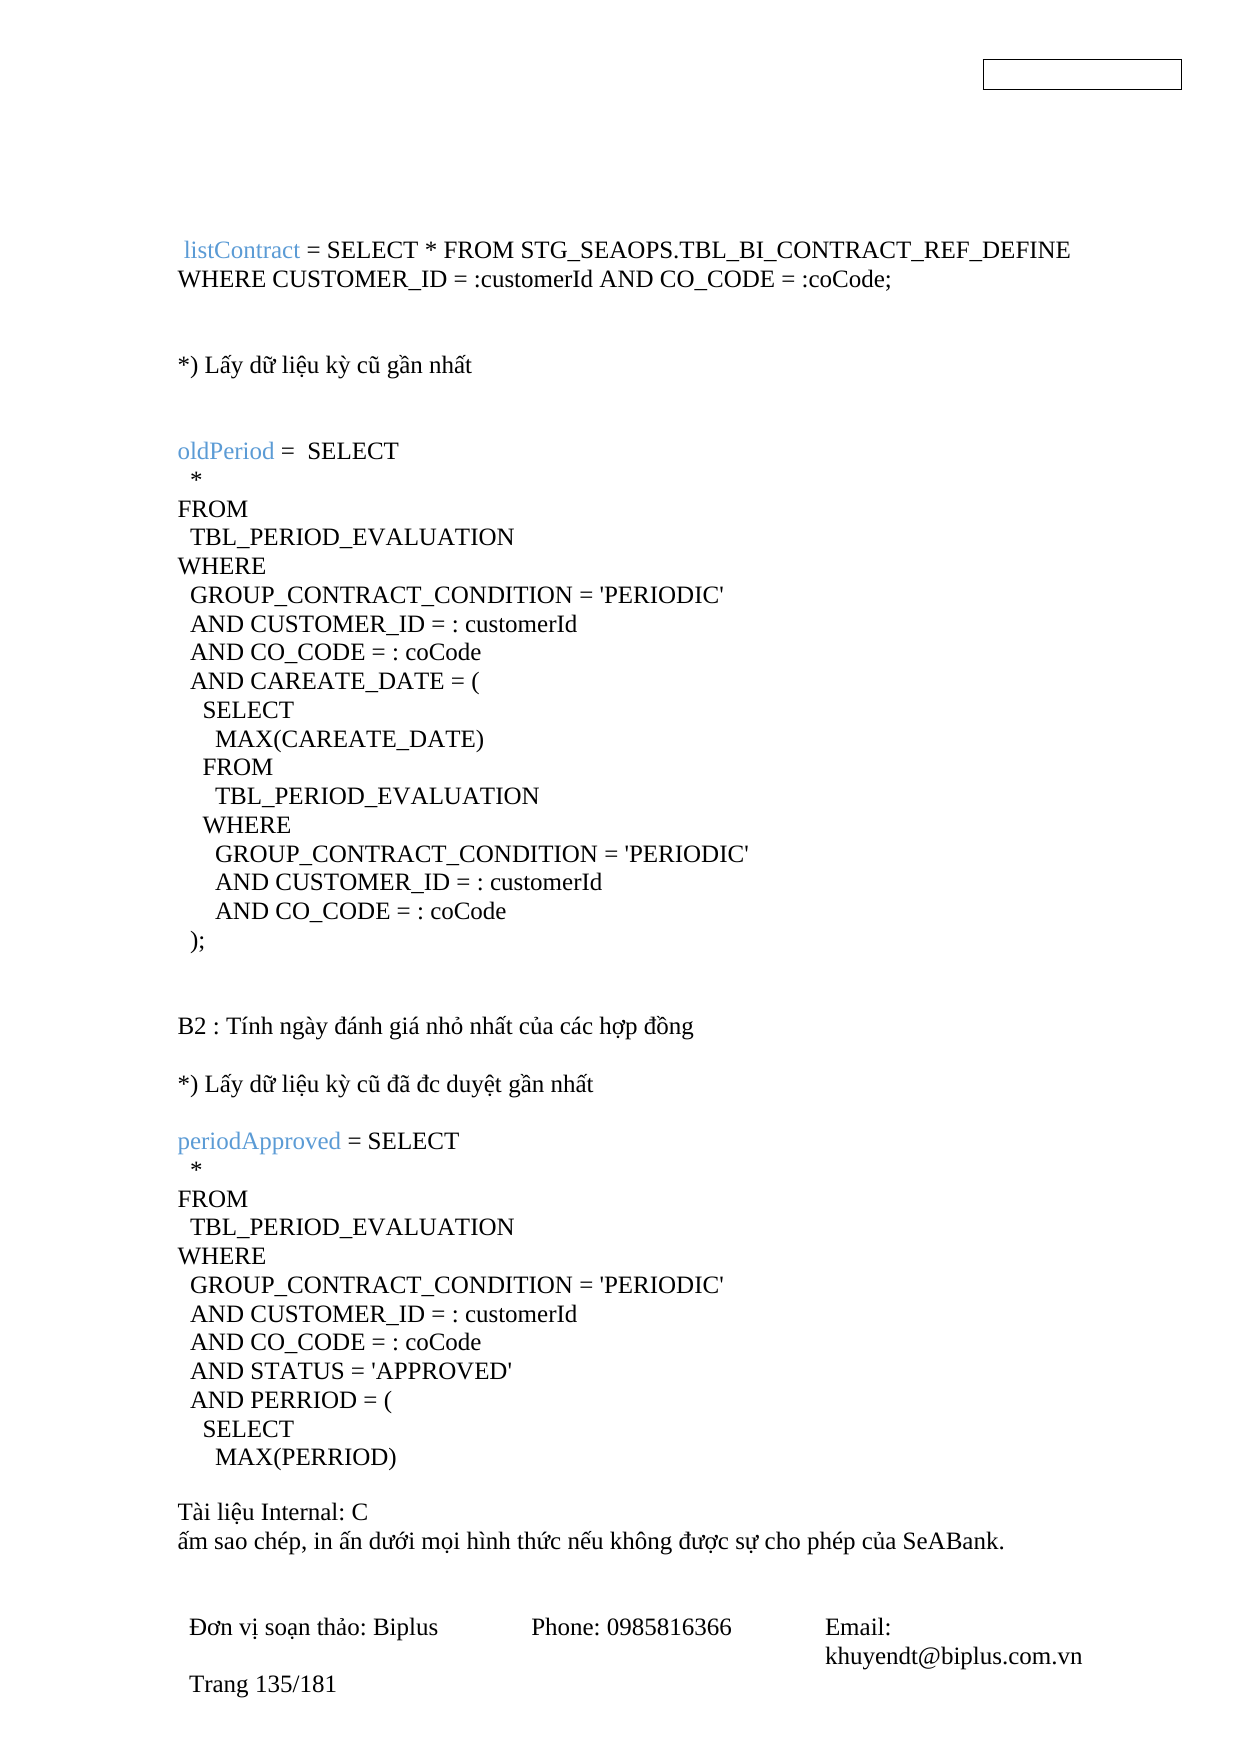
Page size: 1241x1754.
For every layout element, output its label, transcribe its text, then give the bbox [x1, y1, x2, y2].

text FROM [177, 1184, 1152, 1212]
text listContract = SELECT * FROM STG_SEAOPS.TBL_BI_CONTRACT_REF_DEFINE WHERE CUSTOMER_ID = :customerId AND CO_CODE = :coCode; [177, 235, 1152, 292]
text WHERE [177, 551, 1152, 580]
text AND STATUS = 'APPROVED' [177, 1356, 1152, 1385]
text TBL_PERIOD_EVALUATION [177, 781, 1152, 810]
text oldPeriod = SELECT [177, 436, 1152, 465]
text FROM [177, 752, 1152, 781]
text TBL_PERIOD_EVALUATION [177, 1212, 1152, 1241]
text AND CUSTOMER_ID = : customerId [177, 609, 1152, 637]
text *) Lấy dữ liệu kỳ cũ đã đc duyệt gần nhất [177, 1069, 1152, 1097]
text SELECT [177, 695, 1152, 724]
text MAX(CAREATE_DATE) [177, 724, 1152, 752]
text * [177, 465, 1152, 494]
text GROUP_CONTRACT_CONDITION = 'PERIODIC' [177, 839, 1152, 867]
text SELECT [177, 1414, 1152, 1442]
text AND CO_CODE = : coCode [177, 896, 1152, 925]
text FROM [177, 494, 1152, 522]
text *) Lấy dữ liệu kỳ cũ gần nhất [177, 350, 1152, 379]
text * [177, 1155, 1152, 1184]
text AND CO_CODE = : coCode [177, 1327, 1152, 1356]
text AND PERRIOD = ( [177, 1385, 1152, 1414]
text GROUP_CONTRACT_CONDITION = 'PERIODIC' [177, 580, 1152, 609]
text AND CUSTOMER_ID = : customerId [177, 1299, 1152, 1327]
text AND CAREATE_DATE = ( [177, 666, 1152, 695]
text B2 : Tính ngày đánh giá nhỏ nhất của các hợp đồng [177, 1011, 1152, 1040]
text WHERE [177, 1241, 1152, 1270]
text GROUP_CONTRACT_CONDITION = 'PERIODIC' [177, 1270, 1152, 1299]
text AND CUSTOMER_ID = : customerId [177, 867, 1152, 896]
text periodApproved = SELECT [177, 1126, 1152, 1155]
text ); [177, 925, 1152, 954]
text TBL_PERIOD_EVALUATION [177, 522, 1152, 551]
text AND CO_CODE = : coCode [177, 637, 1152, 666]
text MAX(PERRIOD) [177, 1442, 1152, 1471]
text WHERE [177, 810, 1152, 839]
